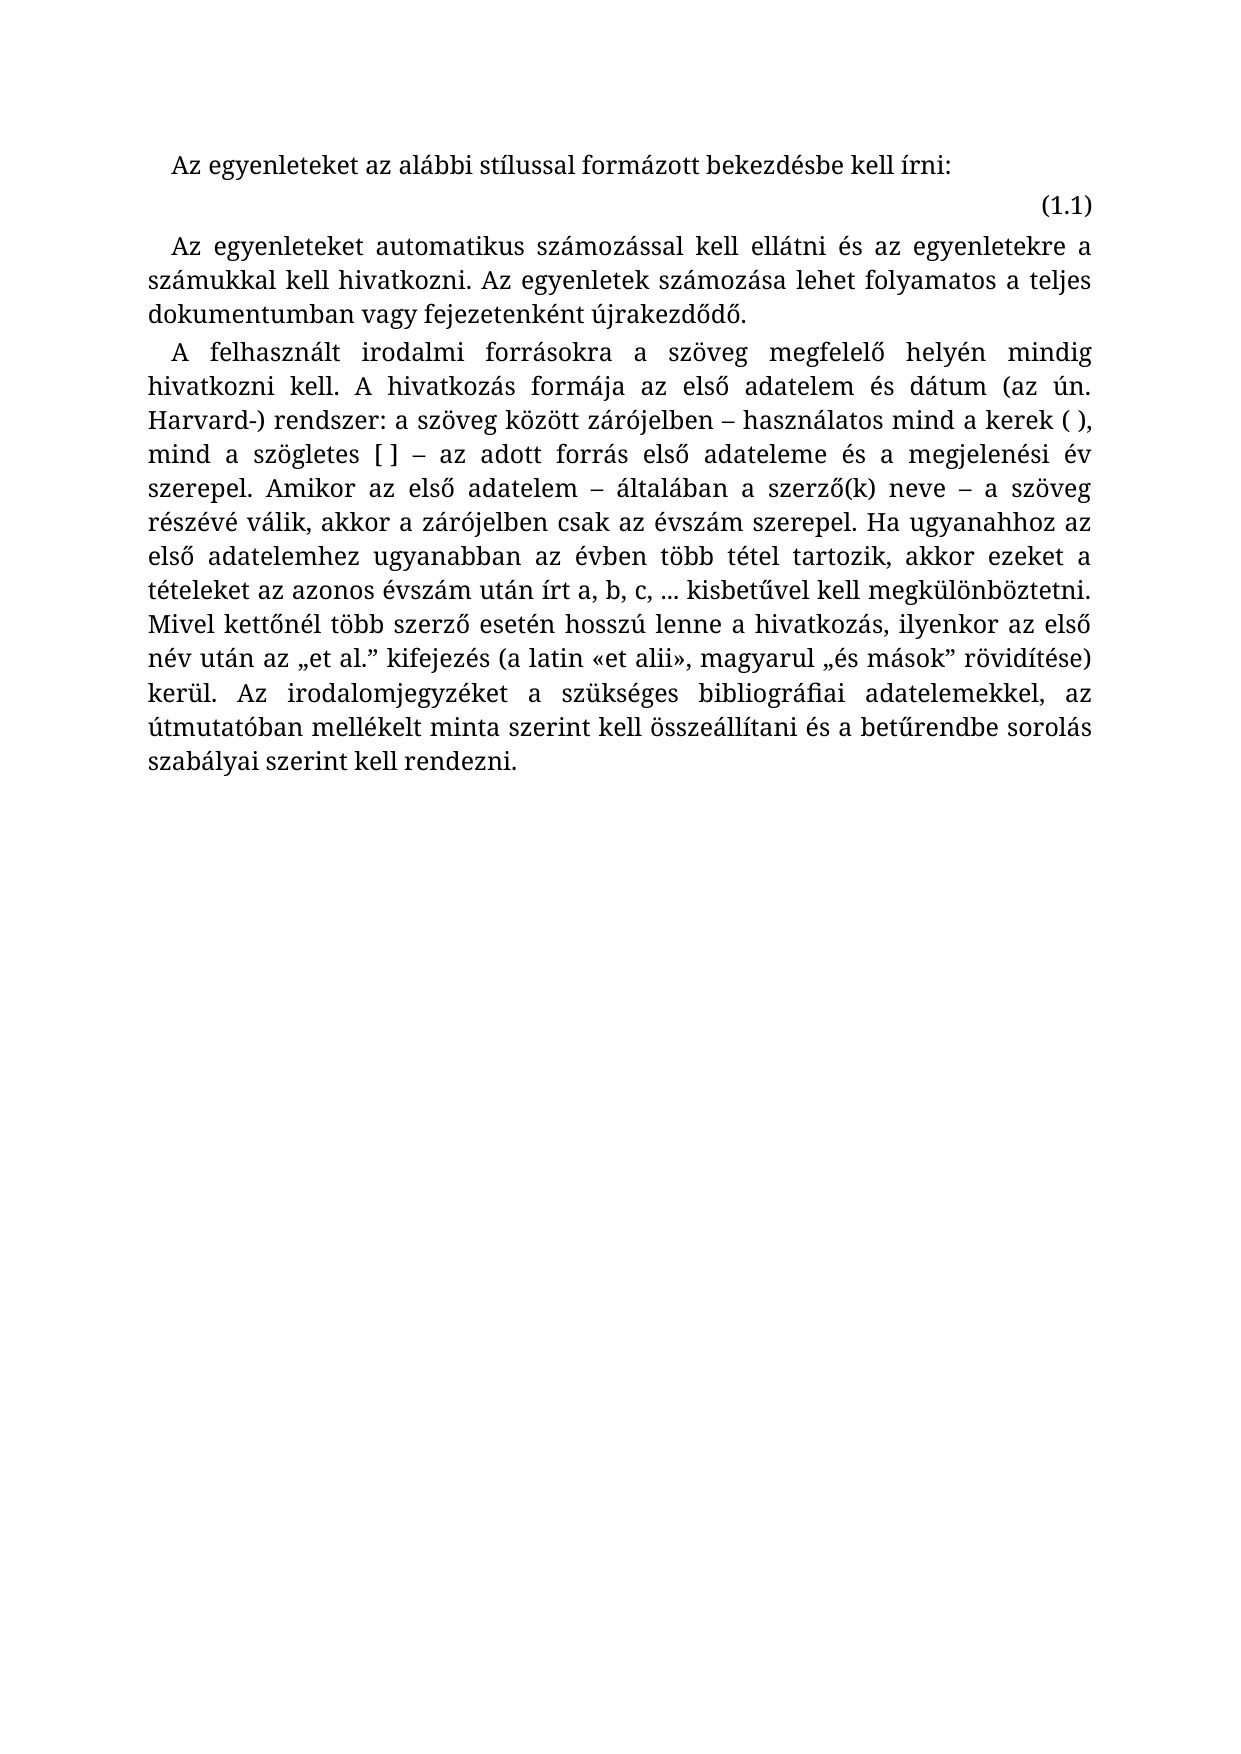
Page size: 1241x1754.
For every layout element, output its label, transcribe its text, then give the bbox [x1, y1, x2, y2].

text Az egyenleteket az alábbi stílussal formázott bekezdésbe kell írni: [148, 148, 1093, 182]
text Az egyenleteket automatikus számozással kell ellátni és az egyenletekre a számukkal kell hivatkozni. Az egyenletek számozása lehet folyamatos a teljes dokumentumban vagy fejezetenként újrakezdődő. [148, 228, 1093, 330]
text (1.1) [148, 188, 1093, 222]
text A felhasznált irodalmi forrásokra a szöveg megfelelő helyén mindig hivatkozni kell. A hivatkozás formája az első adatelem és dátum (az ún. Harvard-) rendszer: a szöveg között zárójelben – használatos mind a kerek ( ), mind a szögletes [ ] – az adott forrás első adateleme és a megjelenési év szerepel. Amikor az első adatelem – általában a szerző(k) neve – a szöveg részévé válik, akkor a zárójelben csak az évszám szerepel. Ha ugyanahhoz az első adatelemhez ugyanabban az évben több tétel tartozik, akkor ezeket a tételeket az azonos évszám után írt a, b, c, ... kisbetűvel kell megkülönböztetni. Mivel kettőnél több szerző esetén hosszú lenne a hivatkozás, ilyenkor az első név után az „et al.” kifejezés (a latin «et alii», magyarul „és mások” rövidítése) kerül. Az irodalomjegyzéket a szükséges bibliográfiai adatelemekkel, az útmutatóban mellékelt minta szerint kell összeállítani és a betűrendbe sorolás szabályai szerint kell rendezni. [148, 334, 1093, 777]
